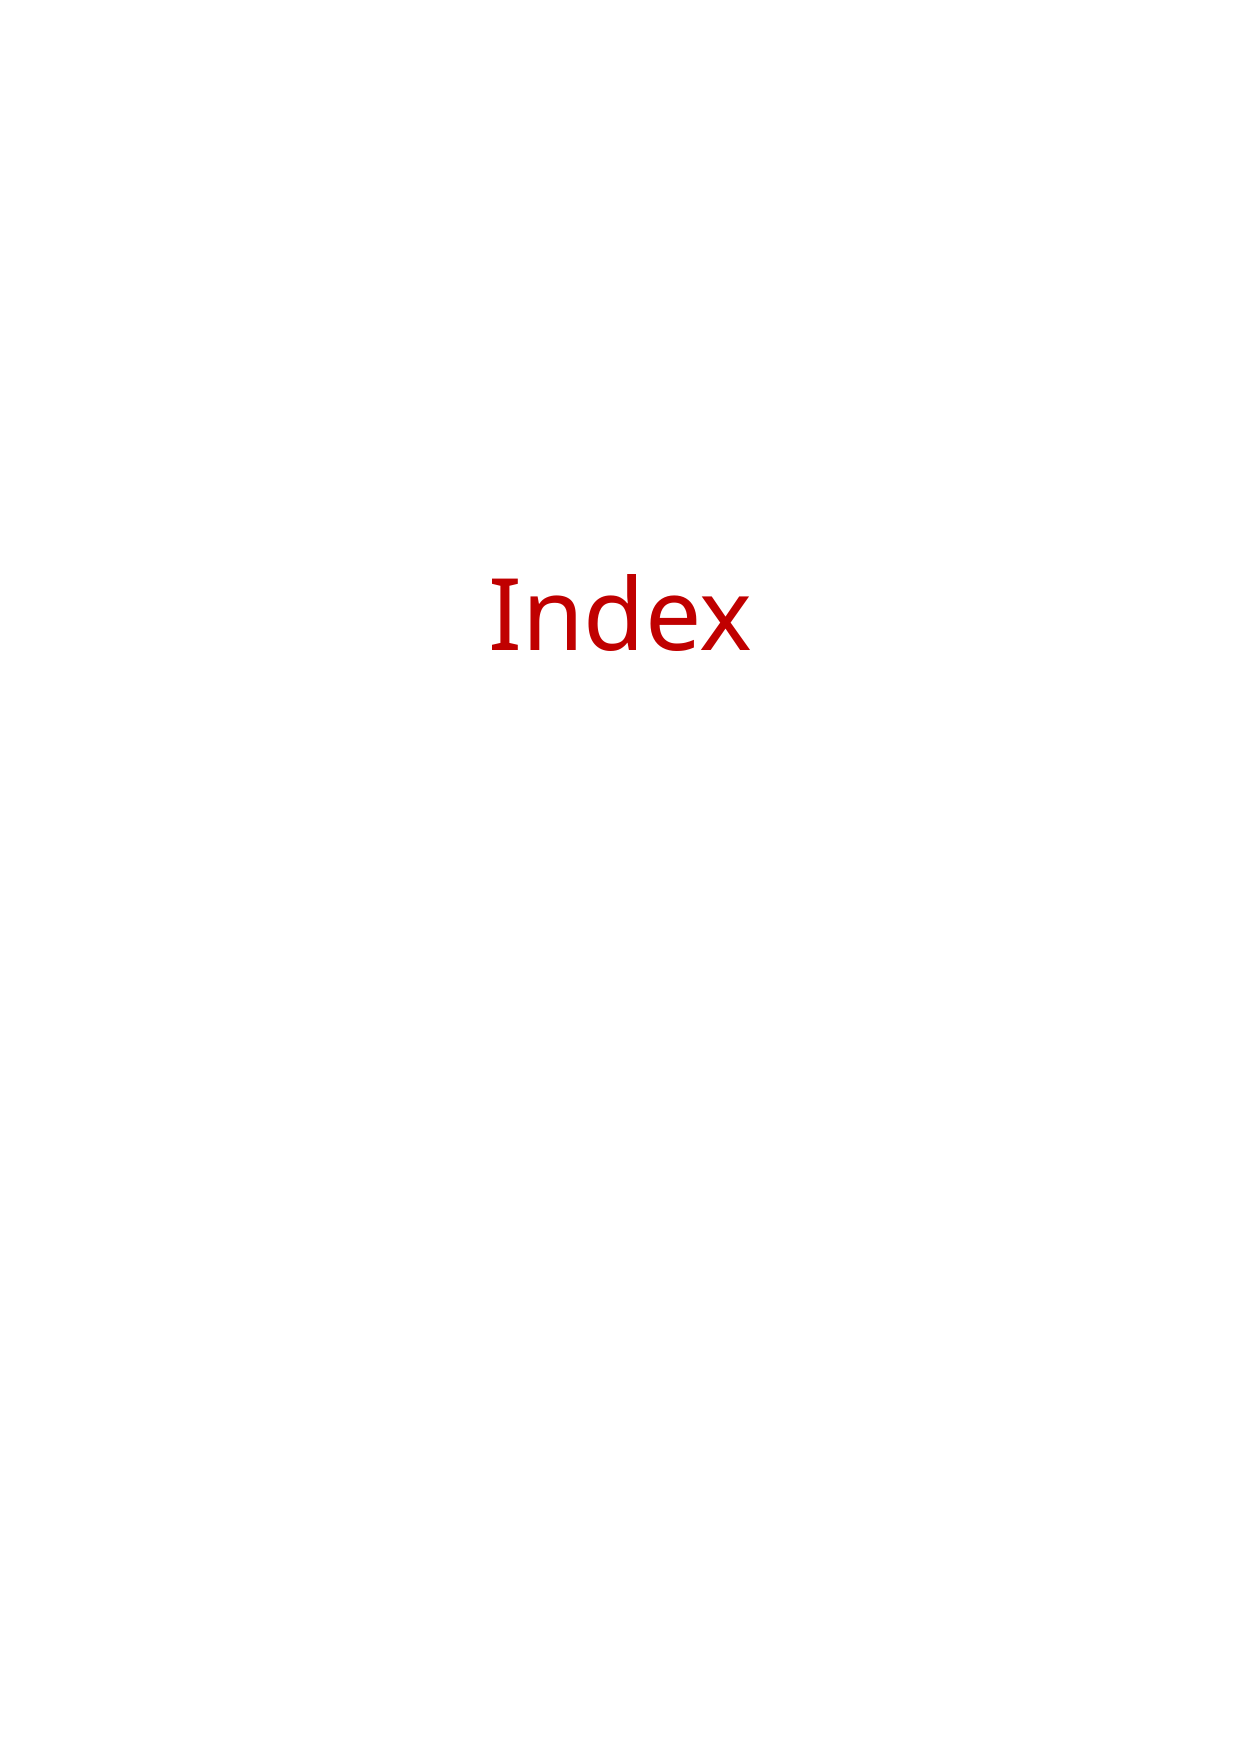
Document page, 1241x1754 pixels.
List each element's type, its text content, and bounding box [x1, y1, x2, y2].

text Index [150, 544, 1090, 680]
